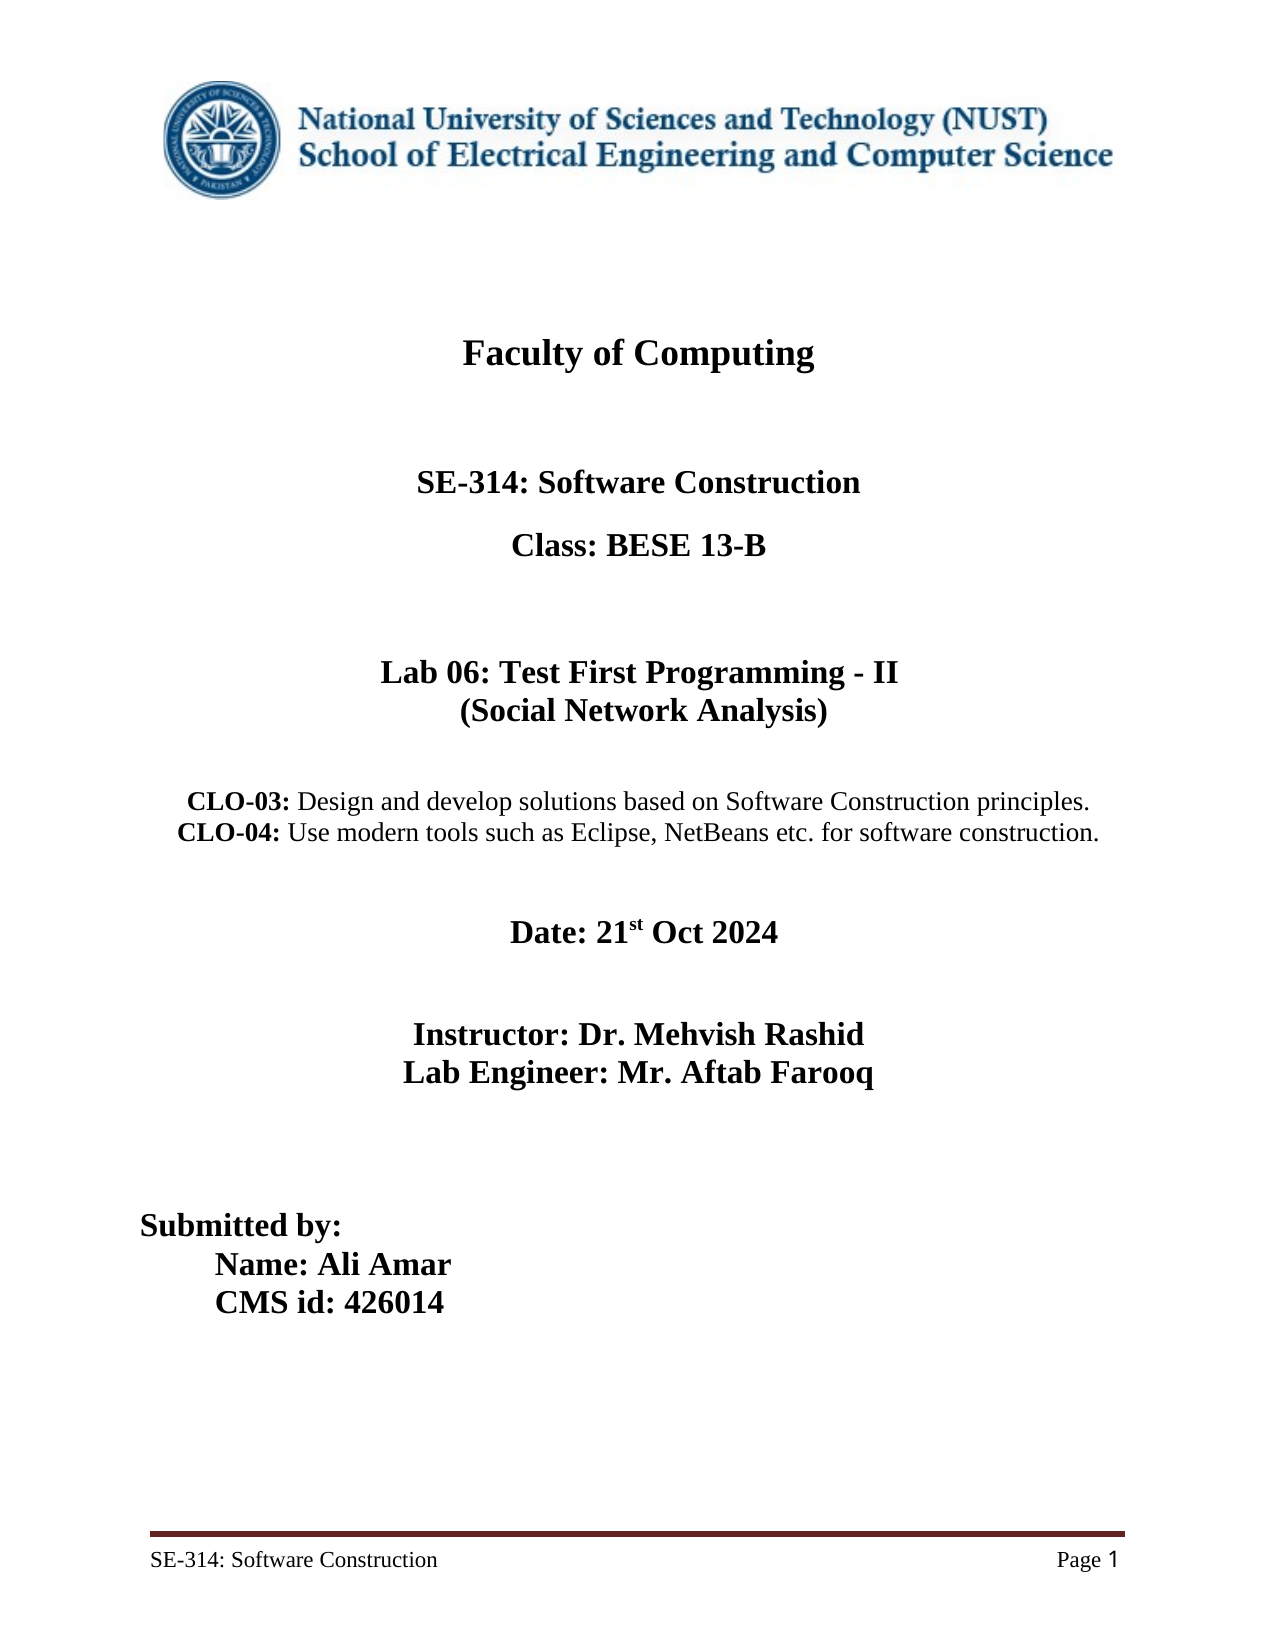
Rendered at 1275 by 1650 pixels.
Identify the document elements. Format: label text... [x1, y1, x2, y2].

text Submitted by: Name: Ali Amar [139, 1206, 1137, 1282]
subtitle Lab 06: Test First Programming - II (Social Network Analysis) [150, 652, 1137, 729]
text Class: BESE 13-B [139, 526, 1137, 564]
text Faculty of Computing [139, 330, 1137, 373]
text Instructor: Dr. Mehvish Rashid Lab Engineer: Mr. Aftab Farooq [139, 1014, 1137, 1091]
text CLO-03: Design and develop solutions based on Software Construction principles. CLO-04: Use modern tools such as Eclipse, NetBeans etc. for software construction. [139, 785, 1137, 848]
text SE-314: Software Construction [139, 462, 1137, 501]
picture [163, 81, 1114, 200]
text Date: 21st Oct 2024 [351, 913, 937, 951]
text CMS id: 426014 [139, 1282, 1137, 1321]
